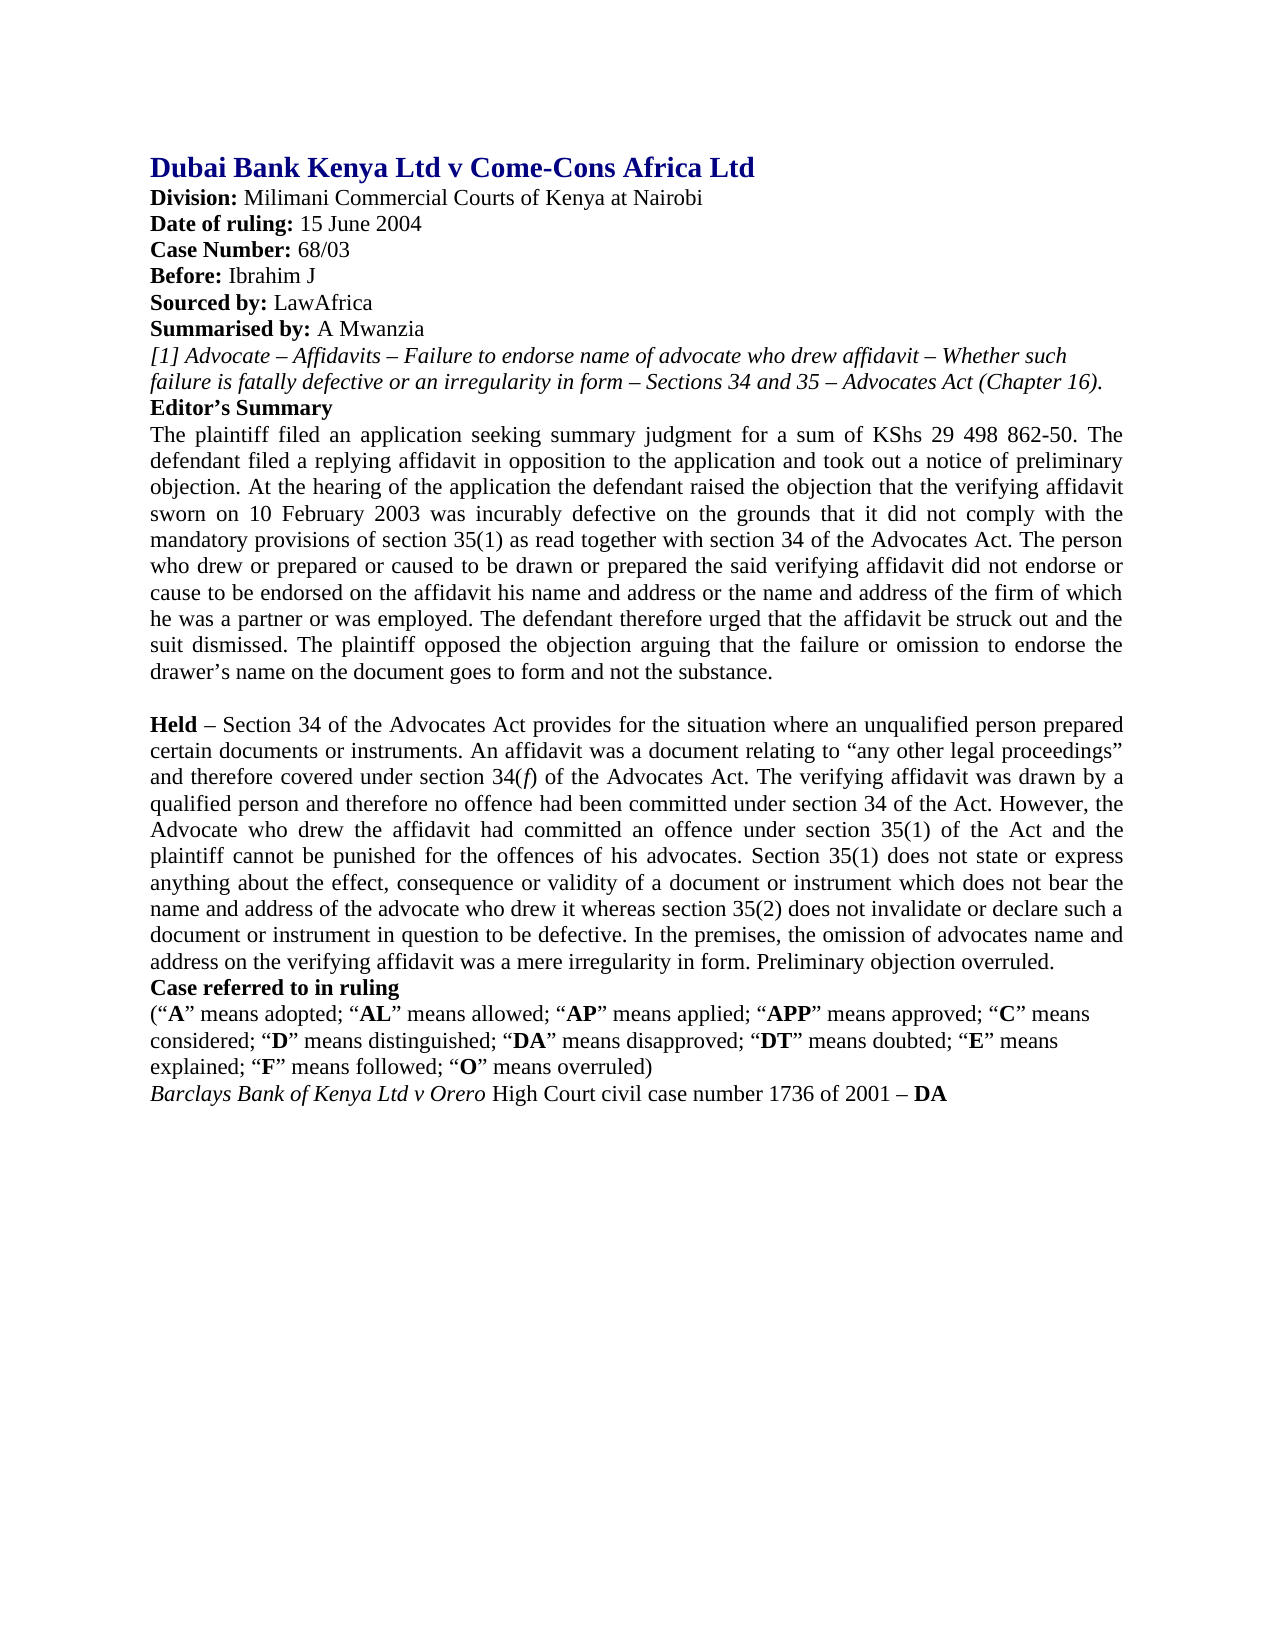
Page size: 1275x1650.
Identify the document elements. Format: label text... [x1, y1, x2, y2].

text Case referred to in ruling [150, 974, 1125, 1001]
text Before: Ibrahim J [150, 263, 1125, 289]
text Sourced by: LawAfrica [150, 289, 1125, 315]
text The plaintiff filed an application seeking summary judgment for a sum of KShs 29 498 862-50. The defendant filed a replying affidavit in opposition to the application and took out a notice of preliminary objection. At the hearing of the application the defendant raised the objection that the verifying affidavit sworn on 10 February 2003 was incurably defective on the grounds that it did not comply with the mandatory provisions of section 35(1) as read together with section 34 of the Advocates Act. The person who drew or prepared or caused to be drawn or prepared the said verifying affidavit did not endorse or cause to be endorsed on the affidavit his name and address or the name and address of the firm of which he was a partner or was employed. The defendant therefore urged that the affidavit be struck out and the suit dismissed. The plaintiff opposed the objection arguing that the failure or omission to endorse the drawer’s name on the document goes to form and not the substance. [150, 421, 1125, 684]
text Division: Milimani Commercial Courts of Kenya at Nairobi [150, 183, 1125, 210]
text considered; “D” means distinguished; “DA” means disapproved; “DT” means doubted; “E” means [150, 1027, 1125, 1053]
text failure is fatally defective or an irregularity in form – Sections 34 and 35 – Advocates Act (Chapter 16). [150, 368, 1125, 394]
text Editor’s Summary [150, 394, 1125, 421]
text Dubai Bank Kenya Ltd v Come-Cons Africa Ltd [150, 150, 1125, 183]
text Barclays Bank of Kenya Ltd v Orero High Court civil case number 1736 of 2001 – DA [150, 1079, 1125, 1106]
text [1] Advocate – Affidavits – Failure to endorse name of advocate who drew affidavit – Whether such [150, 342, 1125, 368]
text Date of ruling: 15 June 2004 [150, 210, 1125, 236]
text (“A” means adopted; “AL” means allowed; “AP” means applied; “APP” means approved; “C” means [150, 1001, 1125, 1027]
text Case Number: 68/03 [150, 236, 1125, 263]
text Held – Section 34 of the Advocates Act provides for the situation where an unqualified person prepared certain documents or instruments. An affidavit was a document relating to “any other legal proceedings” and therefore covered under section 34(f) of the Advocates Act. The verifying affidavit was drawn by a qualified person and therefore no offence had been committed under section 34 of the Act. However, the Advocate who drew the affidavit had committed an offence under section 35(1) of the Act and the plaintiff cannot be punished for the offences of his advocates. Section 35(1) does not state or express anything about the effect, consequence or validity of a document or instrument which does not bear the name and address of the advocate who drew it whereas section 35(2) does not invalidate or declare such a document or instrument in question to be defective. In the premises, the omission of advocates name and address on the verifying affidavit was a mere irregularity in form. Preliminary objection overruled. [150, 711, 1125, 974]
text Summarised by: A Mwanzia [150, 315, 1125, 342]
text explained; “F” means followed; “O” means overruled) [150, 1053, 1125, 1079]
